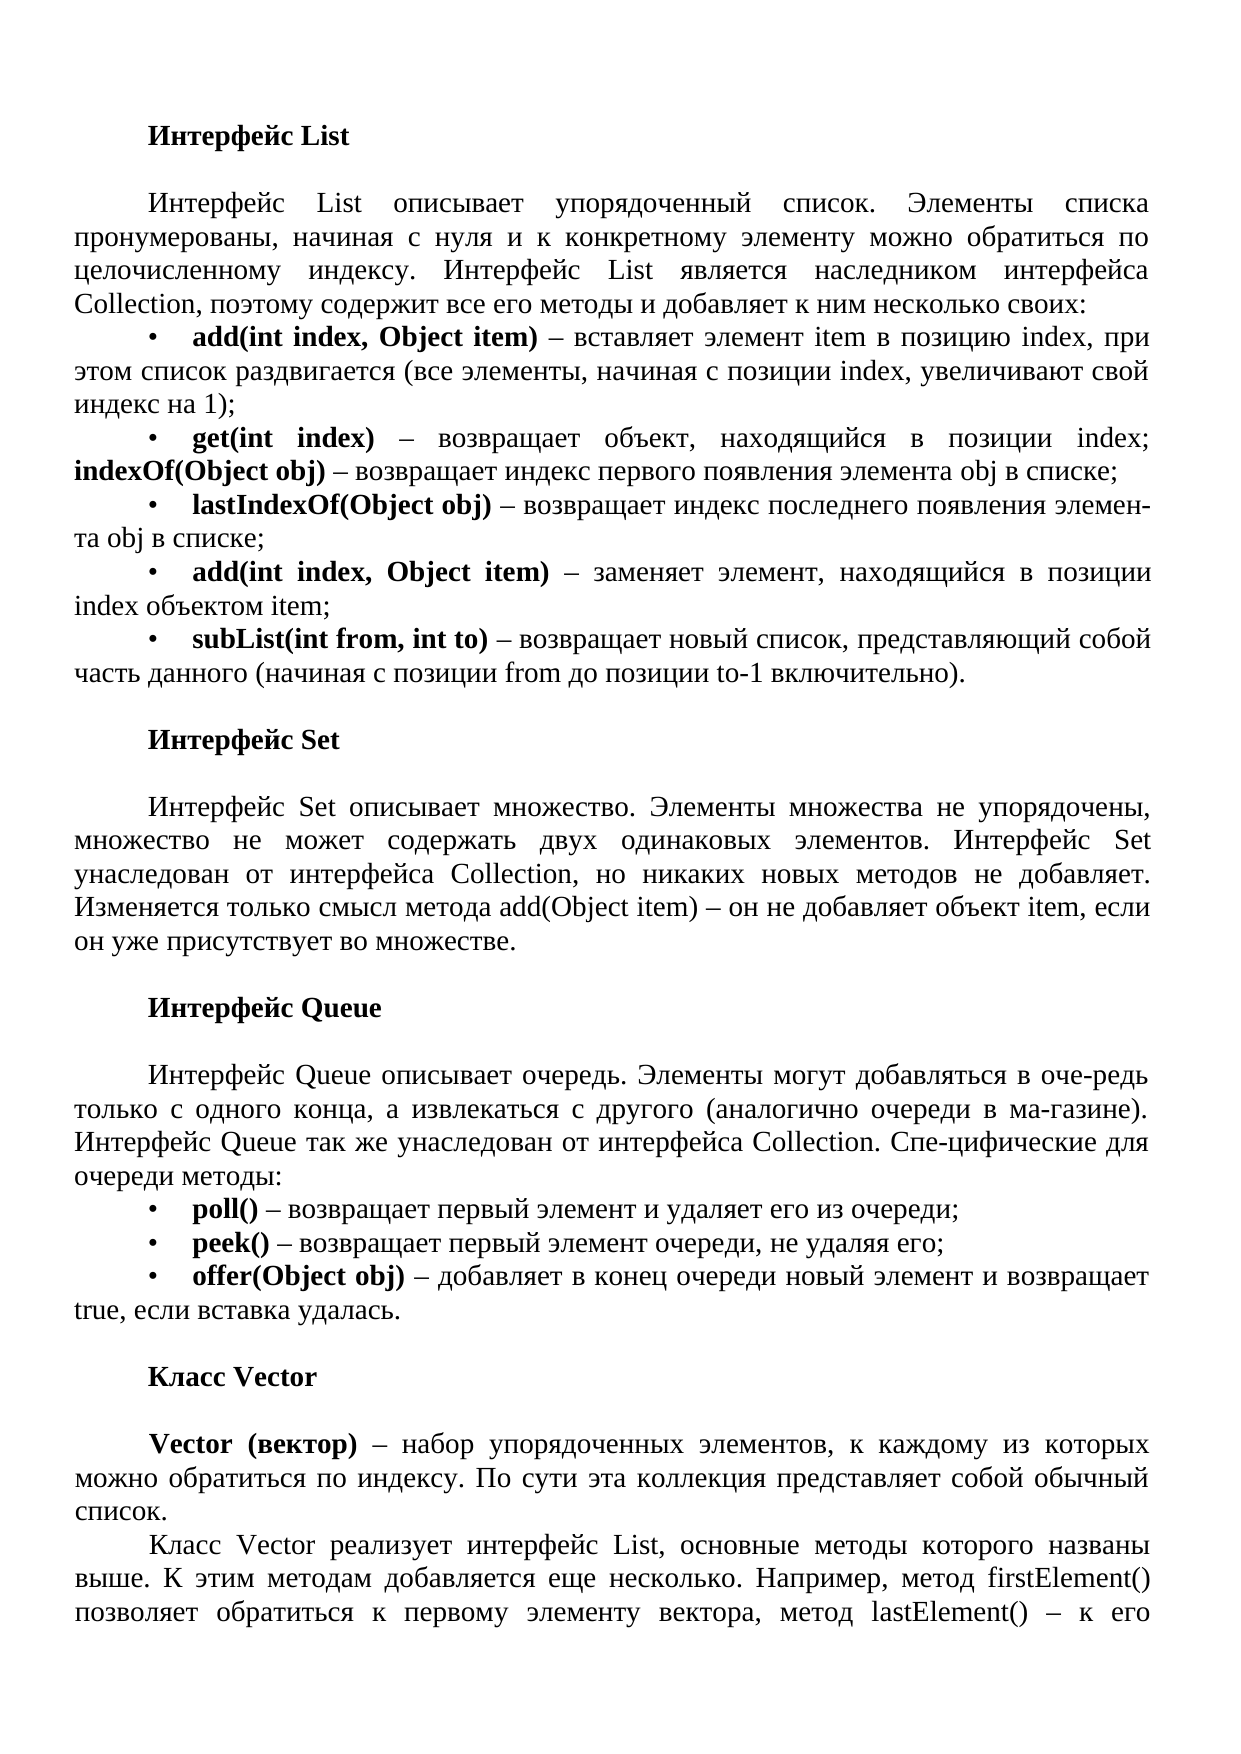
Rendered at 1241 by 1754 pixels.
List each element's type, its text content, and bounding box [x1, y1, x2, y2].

text Класс Vector [74, 1359, 1152, 1393]
text Интерфейс Queue описывает очередь. Элементы могут добавляться в оче-редь только с одного конца, а извлекаться с другого (аналогично очереди в ма-газине). Интерфейс Queue так же унаследован от интерфейса Collection. Спе-цифические для очереди методы: [74, 1057, 1149, 1191]
list subList(int from, int to) – возвращает новый список, представляющий собой часть данного (начиная с позиции from до позиции to-1 включительно). [74, 621, 1152, 688]
list lastIndexOf(Object obj) – возвращает индекс последнего появления элемен-та obj в списке; [74, 487, 1152, 554]
text Интерфейс Queue [74, 990, 1152, 1024]
text Интерфейс List описывает упорядоченный список. Элементы списка пронумерованы, начиная с нуля и к конкретному элементу можно обратиться по целочисленному индексу. Интерфейс List является наследником интерфейса Collection, поэтому содержит все его методы и добавляет к ним несколько своих: [74, 185, 1149, 319]
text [74, 1527, 1152, 1627]
text Vector (вектор) – набор упорядоченных элементов, к каждому из которых можно обратиться по индексу. По сути эта коллекция представляет собой обычный список. [74, 1426, 1149, 1527]
list add(int index, Object item) – вставляет элемент item в позицию index, при этом список раздвигается (все элементы, начиная с позиции index, увеличивают свой индекс на 1); [74, 319, 1149, 420]
text Интерфейс Set [74, 722, 1152, 755]
text Интерфейс Set описывает множество. Элементы множества не упорядочены, множество не может содержать двух одинаковых элементов. Интерфейс Set унаследован от интерфейса Collection, но никаких новых методов не добавляет. Изменяется только смысл метода add(Object item) – он не добавляет объект item, если он уже присутствует во множестве. [74, 789, 1152, 957]
list offer(Object obj) – добавляет в конец очереди новый элемент и возвращает true, если вставка удалась. [74, 1258, 1149, 1326]
text Интерфейс List [74, 118, 1152, 152]
list peek() – возвращает первый элемент очереди, не удаляя его; [74, 1225, 1152, 1258]
list poll() – возвращает первый элемент и удаляет его из очереди; [74, 1191, 1152, 1225]
list add(int index, Object item) – заменяет элемент, находящийся в позиции index объектом item; [74, 554, 1152, 621]
list get(int index) – возвращает объект, находящийся в позиции index; indexOf(Object obj) – возвращает индекс первого появления элемента obj в списке; [74, 420, 1149, 487]
